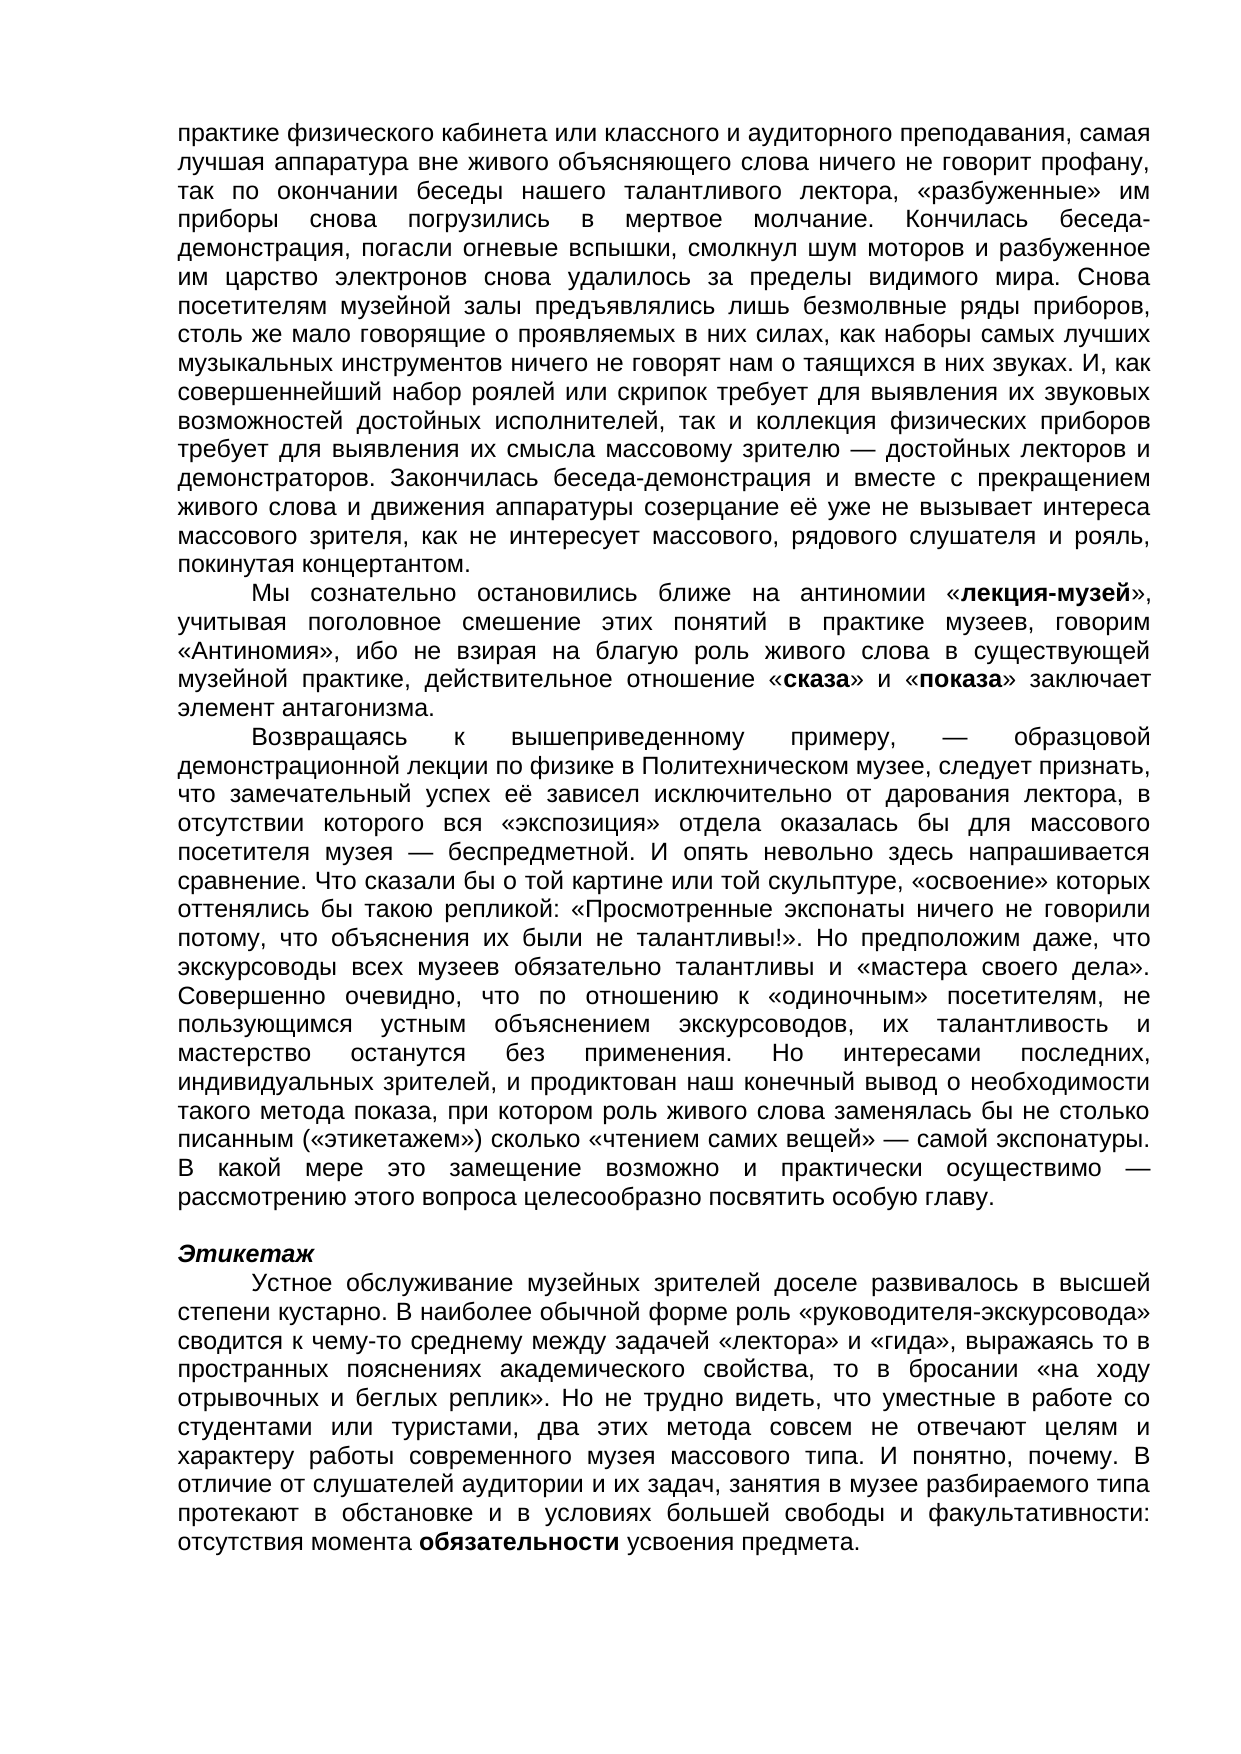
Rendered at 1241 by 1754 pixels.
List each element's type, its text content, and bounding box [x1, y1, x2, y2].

text Устное обслуживание музейных зрителей доселе развивалось в высшей степени кустарно. В наиболее обычной форме роль «руководителя-экскурсовода» сводится к чему-то среднему между задачей «лектора» и «гида», выражаясь то в пространных пояснениях академического свойства, то в бросании «на ходу отрывочных и беглых реплик». Но не трудно видеть, что уместные в работе со студентами или туристами, два этих метода совсем не отвечают целям и характеру работы современного музея массового типа. И понятно, почему. В отличие от слушателей аудитории и их задач, занятия в музее разбираемого типа протекают в обстановке и в условиях большей свободы и факультативности: отсутствия момента обязательности усвоения предмета. [177, 1268, 1152, 1556]
text Этикетаж [177, 1239, 1152, 1268]
text Мы сознательно остановились ближе на антиномии «лекция-музей», учитывая поголовное смешение этих понятий в практике музеев, говорим «Антиномия», ибо не взирая на благую роль живого слова в существующей музейной практике, действительное отношение «сказа» и «показа» заключает элемент антагонизма. [177, 578, 1152, 722]
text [177, 118, 1152, 578]
text Возвращаясь к вышеприведенному примеру, — образцовой демонстрационной лекции по физике в Политехническом музее, следует признать, что замечательный успех её зависел исключительно от дарования лектора, в отсутствии которого вся «экспозиция» отдела оказалась бы для массового посетителя музея — беспредметной. И опять невольно здесь напрашивается сравнение. Что сказали бы о той картине или той скульптуре, «освоение» которых оттенялись бы такою репликой: «Просмотренные экспонаты ничего не говорили потому, что объяснения их были не талантливы!». Но предположим даже, что экскурсоводы всех музеев обязательно талантливы и «мастера своего дела». Совершенно очевидно, что по отношению к «одиночным» посетителям, не пользующимся устным объяснением экскурсоводов, их талантливость и мастерство останутся без применения. Но интересами последних, индивидуальных зрителей, и продиктован наш конечный вывод о необходимости такого метода показа, при котором роль живого слова заменялась бы не столько писанным («этикетажем») сколько «чтением самих вещей» — самой экспонатуры. В какой мере это замещение возможно и практически осуществимо — рассмотрению этого вопроса целесообразно посвятить особую главу. [177, 722, 1152, 1211]
